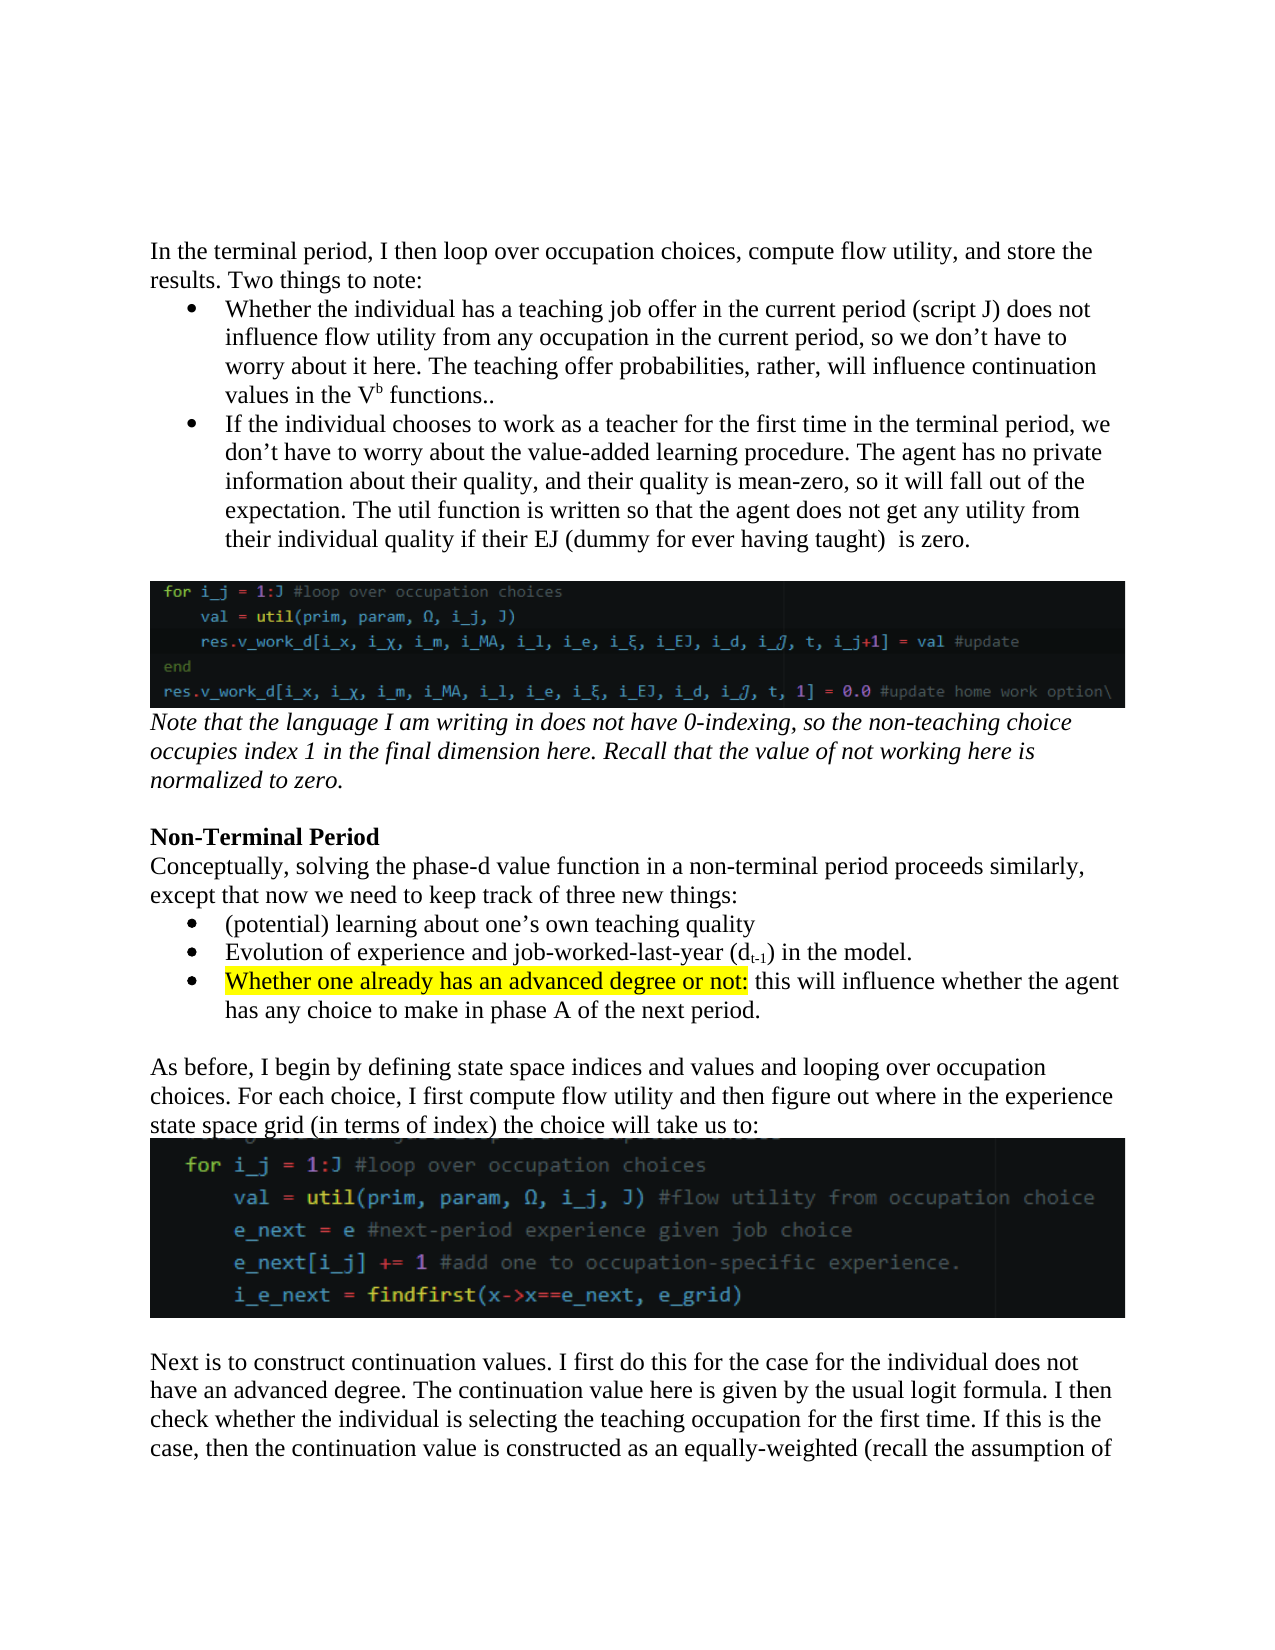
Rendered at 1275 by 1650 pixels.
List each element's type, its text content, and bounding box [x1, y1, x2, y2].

picture [150, 581, 1125, 708]
list Whether the individual has a teaching job offer in the current period (script J) does not influence flow utility from any occupation in the current period, so we don’t have to worry about it here. The teaching offer probabilities, rather, will influence continuation values in the Vb functions.. [187, 294, 1125, 409]
text Note that the language I am writing in does not have 0-indexing, so the non-teaching choice occupies index 1 in the final dimension here. Recall that the value of not working here is normalized to zero. [150, 708, 1125, 794]
list Whether one already has an advanced degree or not: this will influence whether the agent has any choice to make in phase A of the next period. [187, 966, 1125, 1024]
list If the individual chooses to work as a teacher for the first time in the terminal period, we don’t have to worry about the value-added learning procedure. The agent has no private information about their quality, and their quality is mean-zero, so it will fall out of the expectation. The util function is written so that the agent does not get any utility from their individual quality if their EJ (dummy for ever having taught) is zero. [187, 409, 1125, 552]
text Non-Terminal Period [150, 822, 1125, 851]
text Conceptually, solving the phase-d value function in a non-terminal period proceeds similarly, except that now we need to keep track of three new things: [150, 851, 1125, 909]
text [150, 1347, 1125, 1462]
text As before, I begin by defining state space indices and values and looping over occupation choices. For each choice, I first compute flow utility and then figure out where in the experience state space grid (in terms of index) the choice will take us to: [150, 1052, 1125, 1138]
list Evolution of experience and job-worked-last-year (dt-1) in the model. [187, 937, 1125, 966]
list (potential) learning about one’s own teaching quality [187, 909, 1125, 937]
text In the terminal period, I then loop over occupation choices, compute flow utility, and store the results. Two things to note: [150, 236, 1125, 294]
picture [150, 1138, 1125, 1318]
